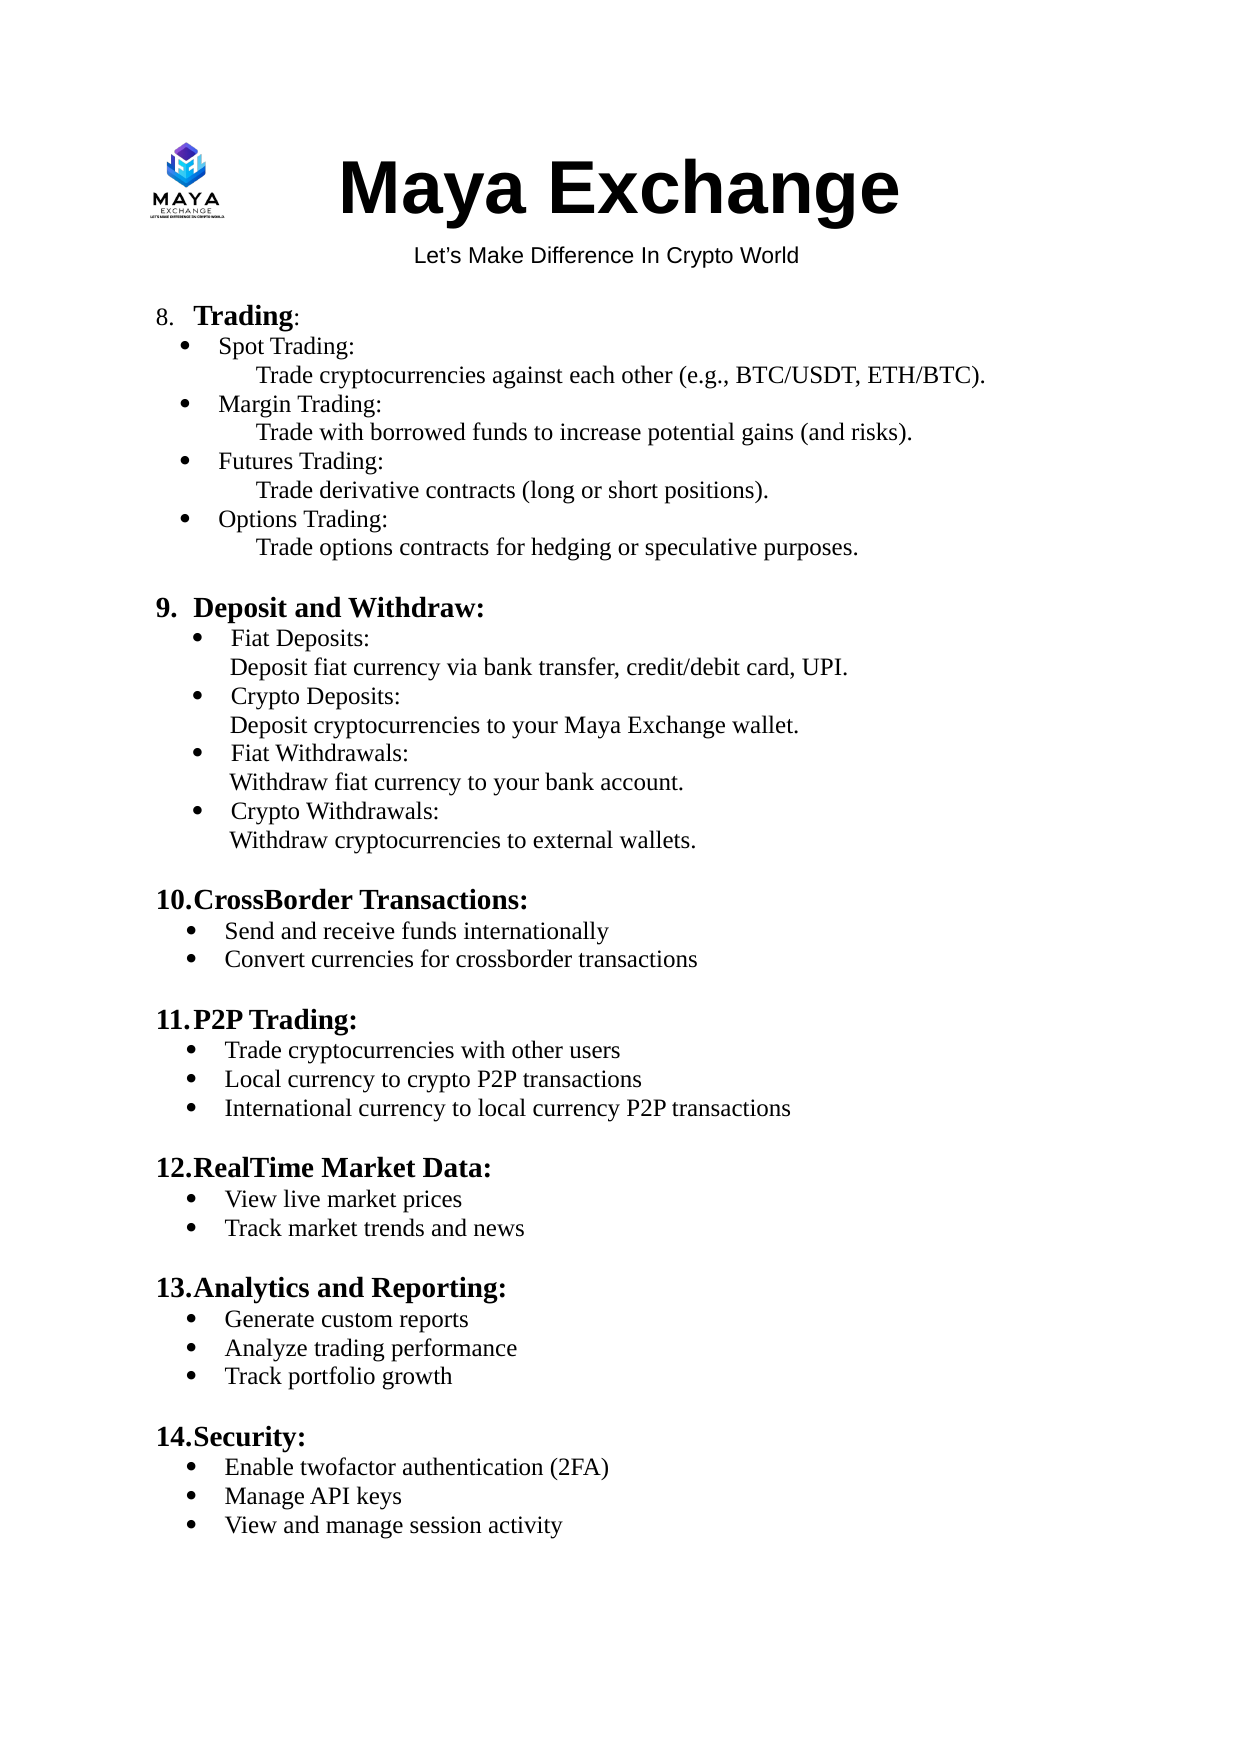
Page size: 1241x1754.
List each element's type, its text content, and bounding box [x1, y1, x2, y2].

list Generate custom reports [187, 1304, 1122, 1333]
text Deposit cryptocurrencies to your Maya Exchange wallet. [192, 710, 1122, 738]
list Trade with borrowed funds to increase potential gains (and risks). [256, 417, 1122, 446]
list Track portfolio growth [187, 1361, 1122, 1390]
list Manage API keys [187, 1481, 1122, 1510]
list Crypto Withdrawals: [193, 796, 1122, 825]
text Deposit fiat currency via bank transfer, credit/debit card, UPI. [192, 652, 1122, 681]
list P2P Trading: [156, 1002, 1122, 1036]
list Track market trends and news [187, 1213, 1122, 1242]
list View and manage session activity [187, 1510, 1122, 1539]
list RealTime Market Data: [156, 1151, 1122, 1184]
list Analytics and Reporting: [156, 1270, 1122, 1304]
list Margin Trading: [181, 389, 1122, 417]
text Withdraw cryptocurrencies to external wallets. [192, 825, 1122, 853]
list Send and receive funds internationally [187, 916, 1122, 944]
list Fiat Deposits: [193, 623, 1122, 652]
text Withdraw fiat currency to your bank account. [192, 767, 1122, 796]
list Fiat Withdrawals: [193, 738, 1122, 767]
list Trade cryptocurrencies against each other (e.g., BTC/USDT, ETH/BTC). [256, 360, 1122, 389]
list Trade cryptocurrencies with other users [187, 1036, 1122, 1064]
list Deposit and Withdraw: [156, 590, 1122, 623]
list Futures Trading: [181, 446, 1122, 475]
picture [118, 118, 254, 254]
list View live market prices [187, 1184, 1122, 1213]
list Convert currencies for crossborder transactions [187, 944, 1122, 973]
list Trade derivative contracts (long or short positions). [256, 475, 1122, 504]
list International currency to local currency P2P transactions [187, 1093, 1122, 1122]
list Security: [156, 1419, 1122, 1452]
list Trade options contracts for hedging or speculative purposes. [256, 532, 1122, 561]
list Options Trading: [181, 504, 1122, 532]
list Crypto Deposits: [193, 681, 1122, 710]
list CrossBorder Transactions: [156, 882, 1122, 916]
list Enable twofactor authentication (2FA) [187, 1452, 1122, 1481]
list Analyze trading performance [187, 1333, 1122, 1361]
list Spot Trading: [181, 331, 1122, 360]
list Trading: [156, 298, 1122, 331]
list Local currency to crypto P2P transactions [187, 1064, 1122, 1093]
